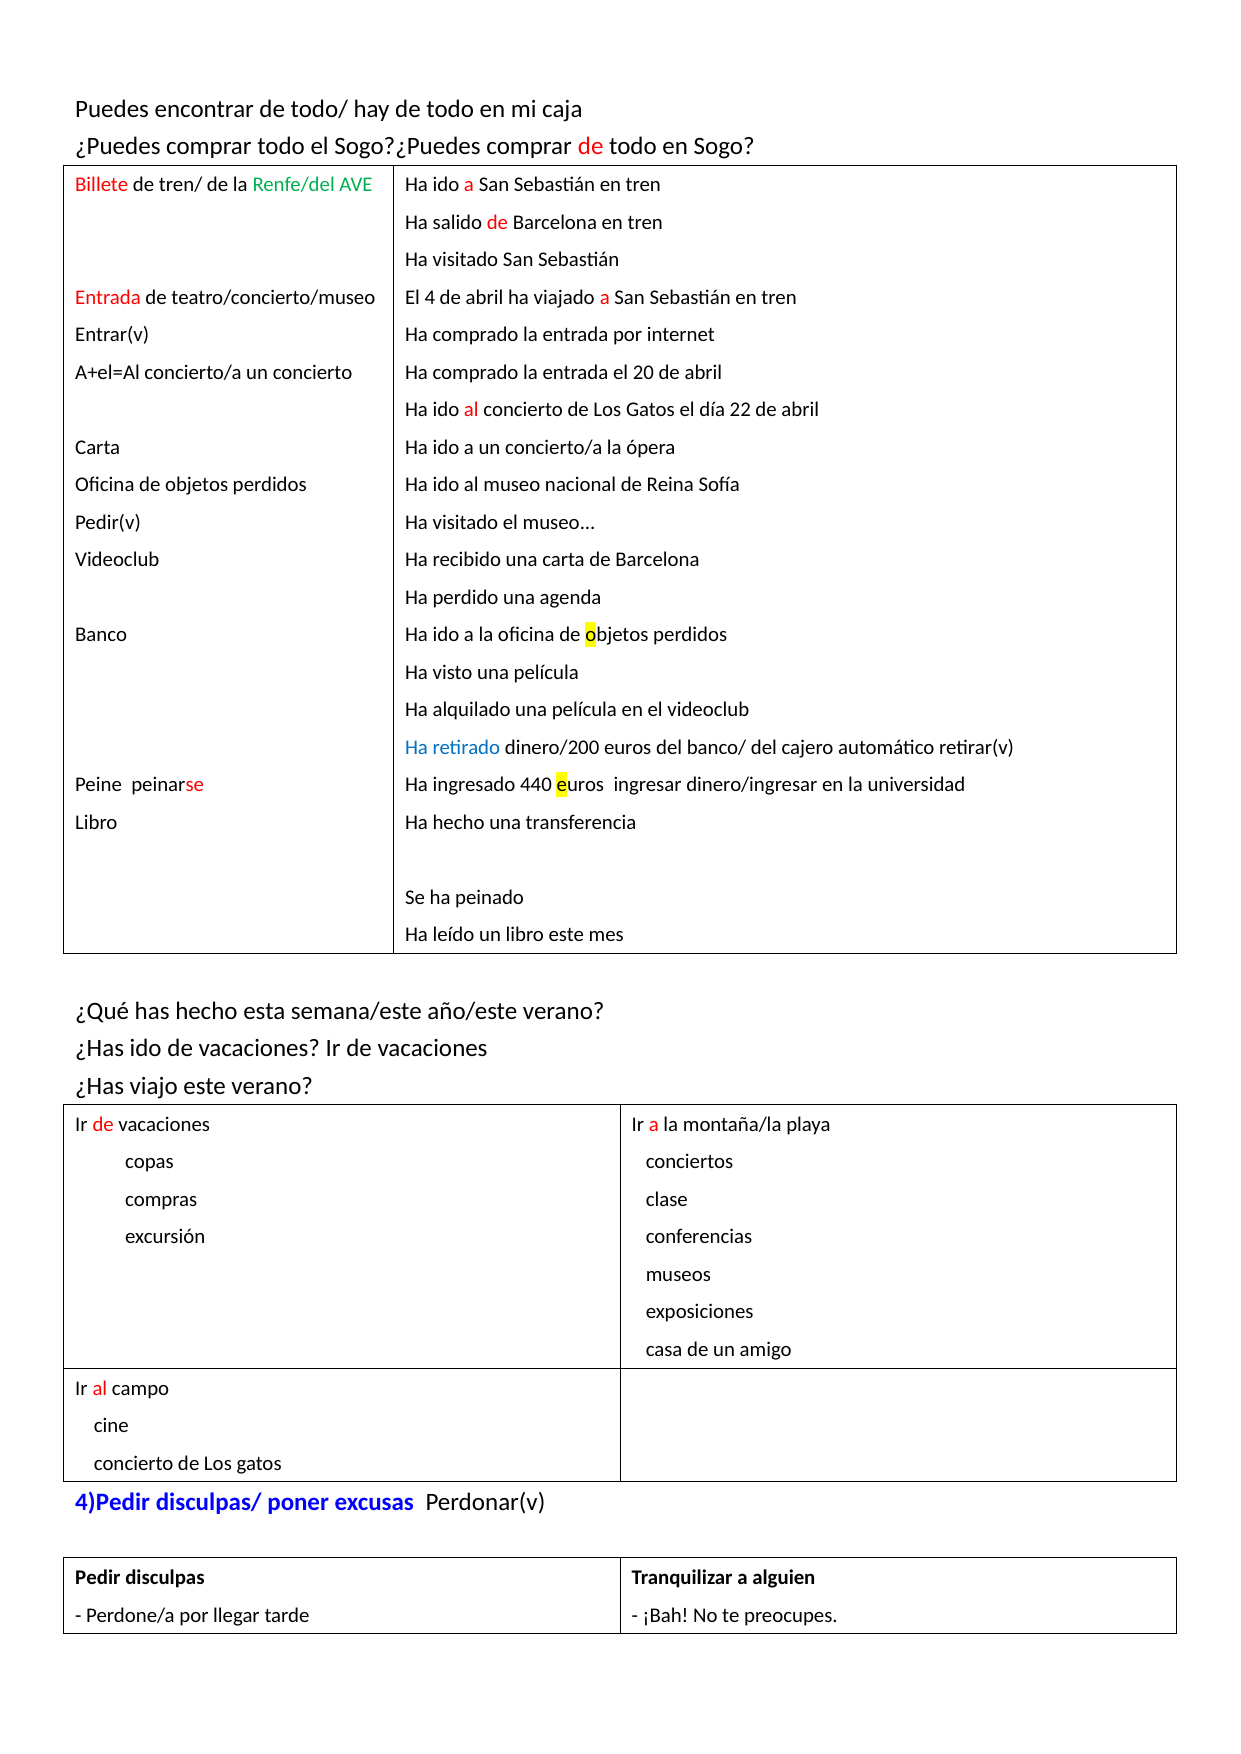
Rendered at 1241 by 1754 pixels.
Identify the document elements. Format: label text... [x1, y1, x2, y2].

table_header Ha ido a San Sebastián en tren Ha salido de Barcelona en tren Ha visitado San Sebastián El 4 de abril ha viajado a San Sebastián en tren Ha comprado la entrada por internet Ha comprado la entrada el 20 de abril Ha ido al concierto de Los Gatos el día 22 de abril Ha ido a un concierto/a la ópera Ha ido al museo nacional de Reina Sofía Ha visitado el museo... Ha recibido una carta de Barcelona Ha perdido una agenda Ha ido a la oficina de objetos perdidos Ha visto una película Ha alquilado una película en el videoclub Ha retirado dinero/200 euros del banco/ del cajero automático retirar(v) Ha ingresado 440 euros ingresar dinero/ingresar en la universidad Ha hecho una transferencia Se ha peinado Ha leído un libro este mes [394, 166, 1176, 953]
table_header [621, 1558, 1176, 1633]
list ¿Qué has hecho esta semana/este año/este verano? [75, 992, 1165, 1029]
list 4)Pedir disculpas/ poner excusas Perdonar(v) [75, 1482, 1165, 1520]
list ¿Has viajo este verano? [75, 1067, 1165, 1104]
table_header Ir a la montaña/la playa conciertos clase conferencias museos exposiciones casa de un amigo [621, 1105, 1176, 1368]
table_header Ir de vacaciones copas compras excursión [64, 1105, 620, 1368]
list Puedes encontrar de todo/ hay de todo en mi caja [75, 89, 1165, 127]
table_cell [621, 1369, 1176, 1481]
list ¿Puedes comprar todo el Sogo?¿Puedes comprar de todo en Sogo? [75, 127, 1165, 164]
table_cell Ir al campo cine concierto de Los gatos [64, 1369, 620, 1481]
list ¿Has ido de vacaciones? Ir de vacaciones [75, 1029, 1165, 1067]
table_header Billete de tren/ de la Renfe/del AVE Entrada de teatro/concierto/museo Entrar(v) A+el=Al concierto/a un concierto Carta Oficina de objetos perdidos Pedir(v) Videoclub Banco Peine peinarse Libro [64, 166, 393, 953]
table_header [64, 1558, 620, 1633]
